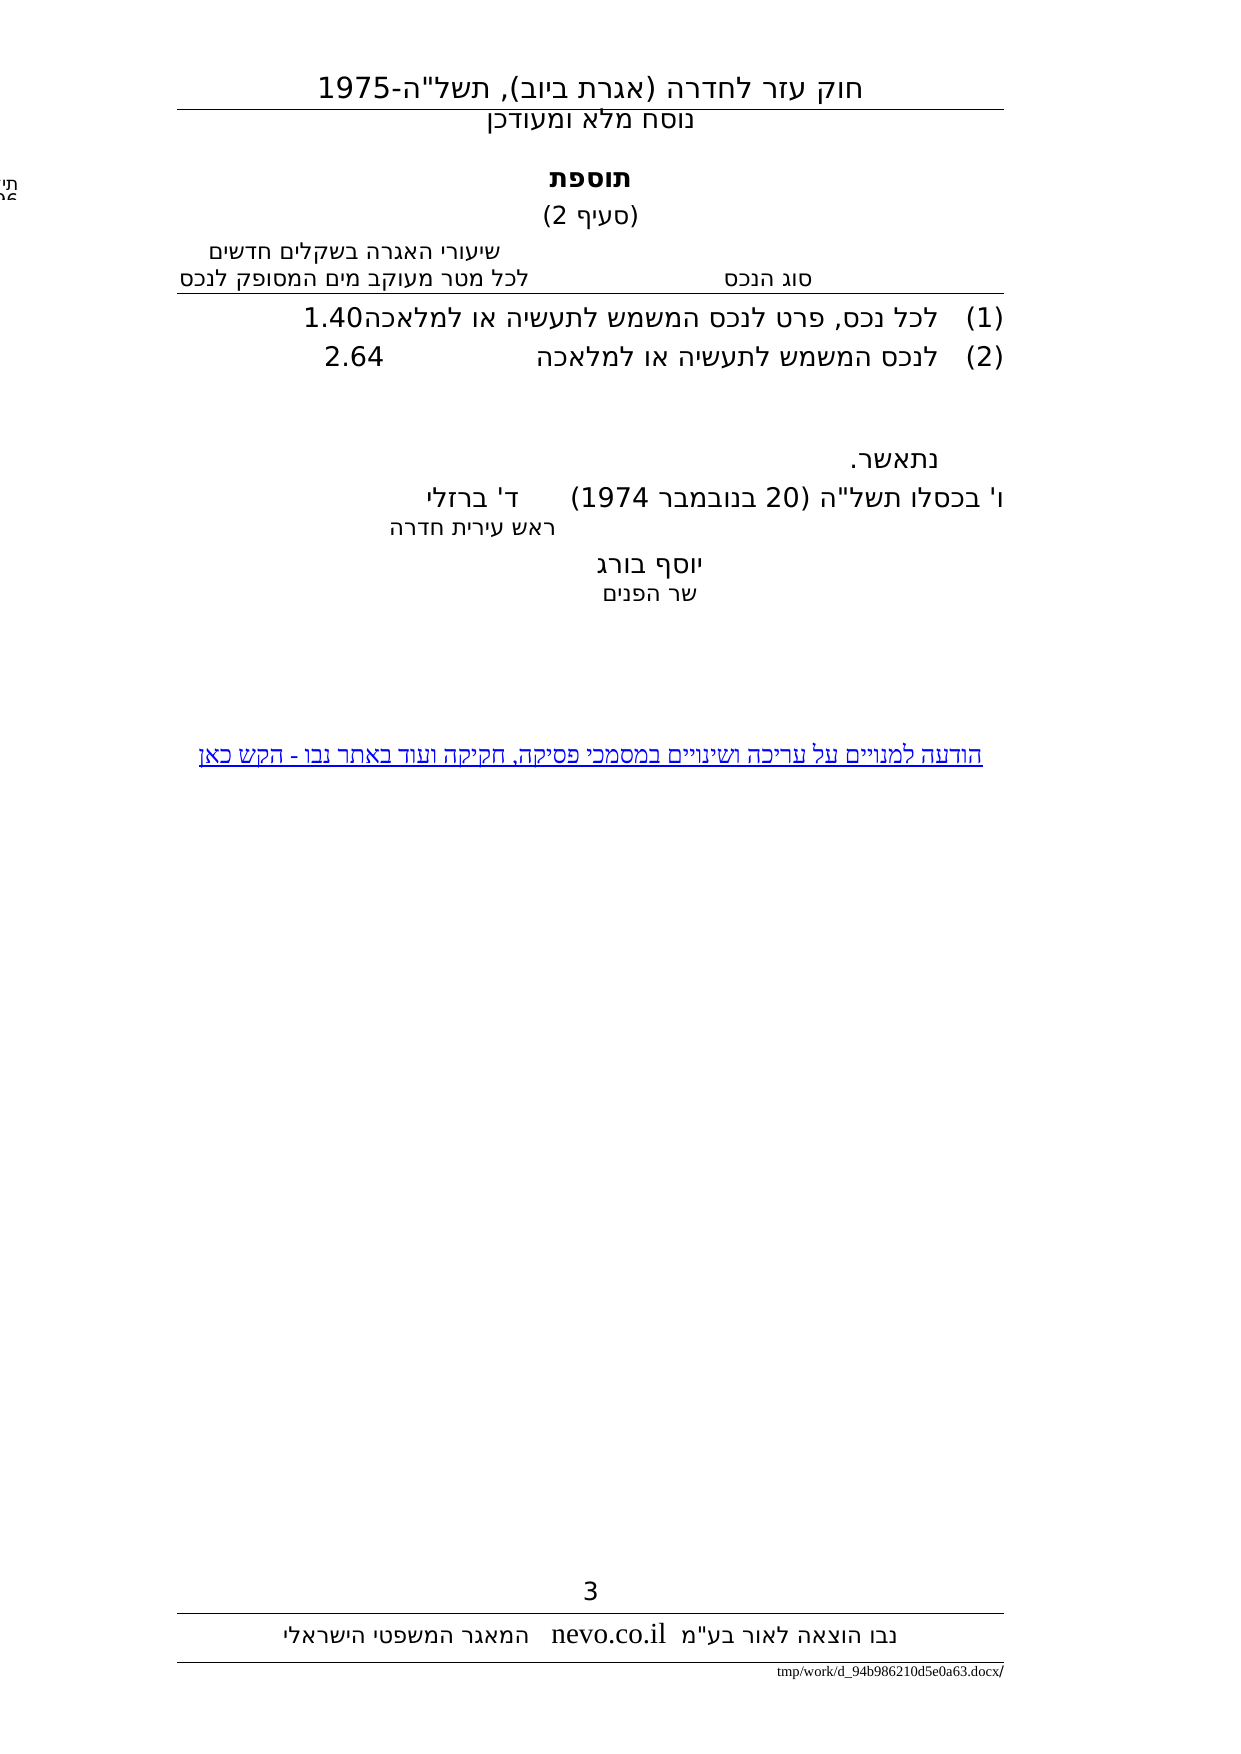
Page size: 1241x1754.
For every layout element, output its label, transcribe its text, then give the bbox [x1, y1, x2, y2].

text יוסף בורג [177, 548, 1004, 580]
text הודעה למנויים על עריכה ושינויים במסמכי פסיקה, חקיקה ועוד באתר נבו - הקש כאן [177, 740, 1004, 769]
text (סעיף 2) [177, 201, 1004, 231]
text נתאשר. [177, 443, 1004, 475]
text (2) לנכס המשמש לתעשיה או למלאכה 2.64 [177, 341, 1004, 373]
text שיעורי האגרה בשקלים חדשים [177, 238, 1004, 265]
text ראש עירית חדרה [177, 514, 1004, 541]
text ו' בכסלו תשל"ה (20 בנובמבר 1974) ד' ברזלי [177, 482, 1004, 514]
text סוג הנכס לכל מטר מעוקב מים המסופק לנכס [177, 265, 1004, 293]
text שר הפנים [177, 580, 1004, 606]
text תוספת [177, 162, 1004, 194]
text (1) לכל נכס, פרט לנכס המשמש לתעשיה או למלאכה 1.40 [177, 302, 1004, 334]
